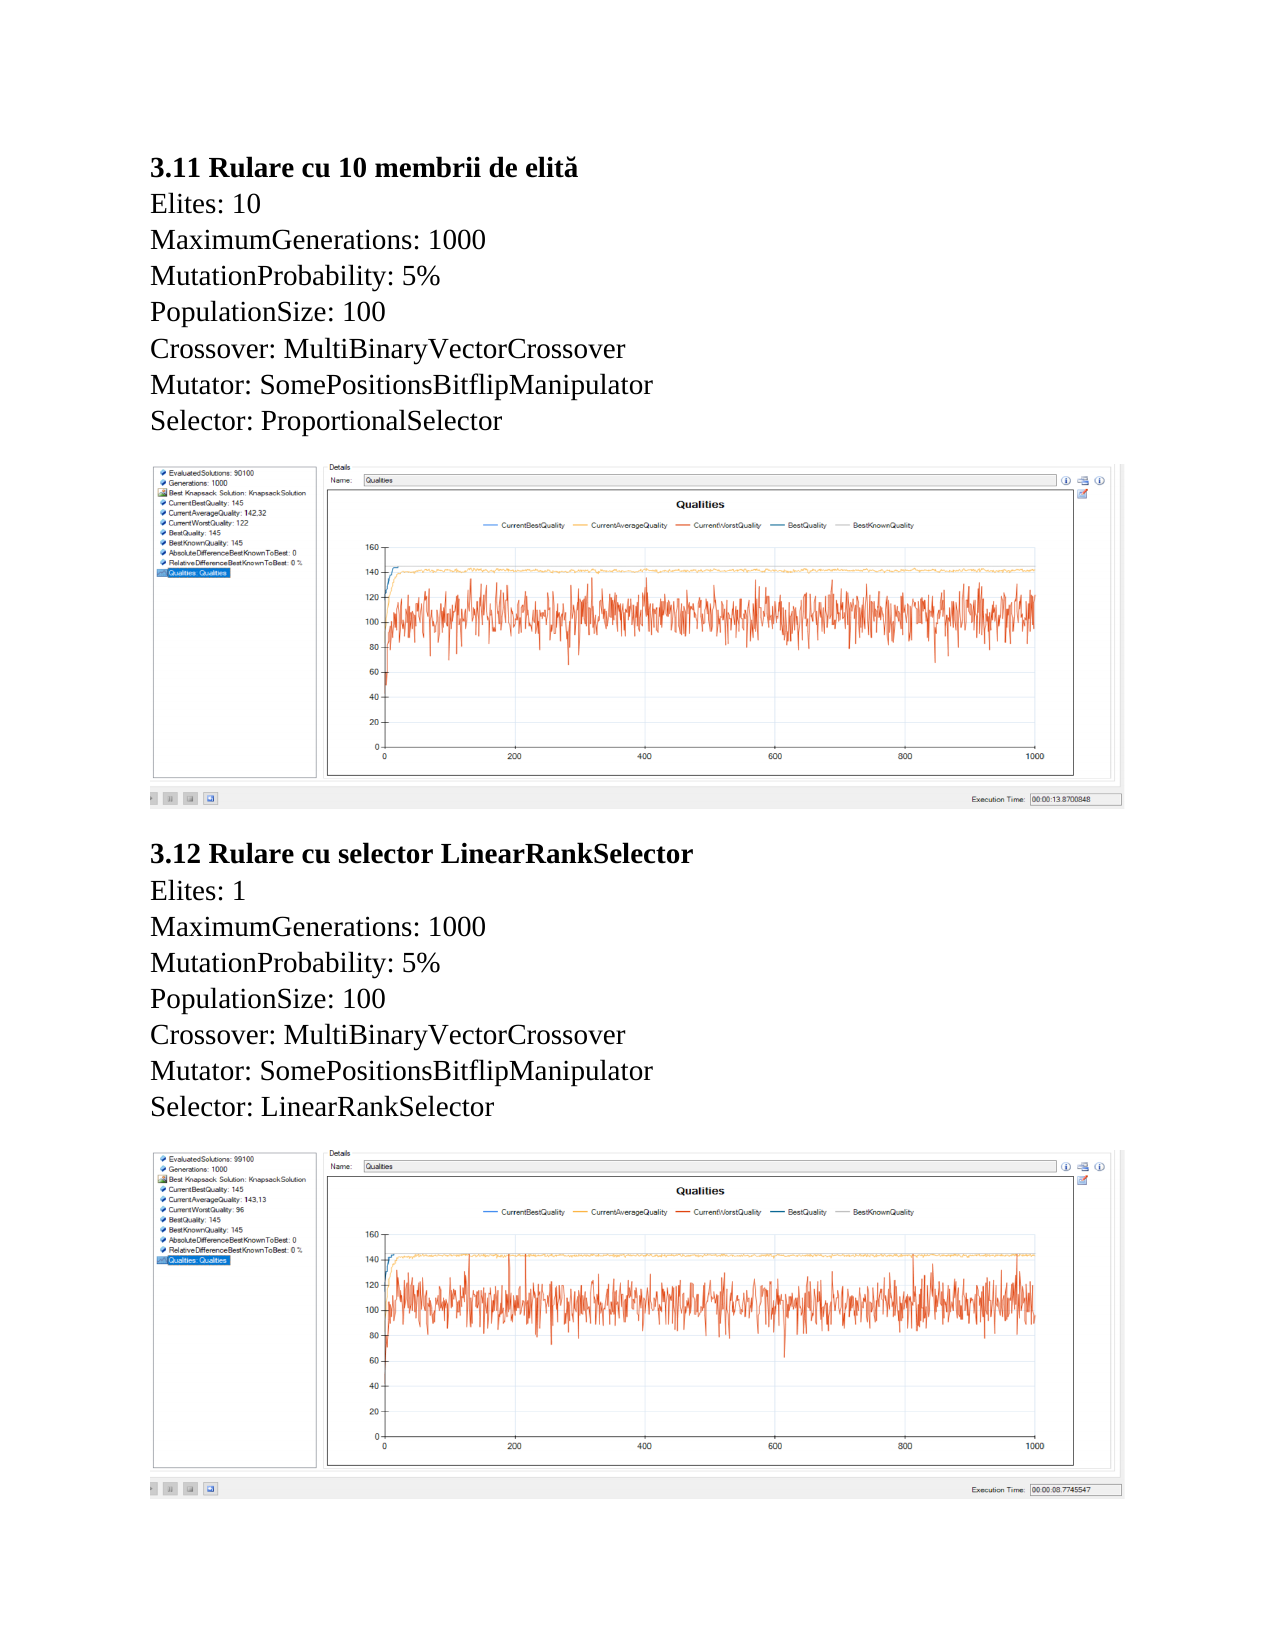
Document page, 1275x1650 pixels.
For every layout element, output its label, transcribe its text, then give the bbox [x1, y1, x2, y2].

text Selector: ProportionalSelector [150, 403, 1125, 437]
text 3.11 Rulare cu 10 membrii de elită [150, 150, 1125, 183]
picture [150, 1150, 1125, 1499]
text Selector: LinearRankSelector [150, 1089, 1125, 1123]
text PopulationSize: 100 [150, 981, 1125, 1014]
text PopulationSize: 100 [150, 294, 1125, 328]
text Crossover: MultiBinaryVectorCrossover [150, 331, 1125, 364]
text Elites: 1 [150, 873, 1125, 906]
text MaximumGenerations: 1000 [150, 222, 1125, 256]
text Mutator: SomePositionsBitflipManipulator [150, 367, 1125, 400]
text MutationProbability: 5% [150, 258, 1125, 292]
text Elites: 10 [150, 186, 1125, 220]
text MaximumGenerations: 1000 [150, 909, 1125, 942]
text MutationProbability: 5% [150, 945, 1125, 978]
text 3.12 Rulare cu selector LinearRankSelector [150, 836, 1125, 870]
text Mutator: SomePositionsBitflipManipulator [150, 1053, 1125, 1087]
picture [150, 464, 1125, 809]
text Crossover: MultiBinaryVectorCrossover [150, 1017, 1125, 1051]
